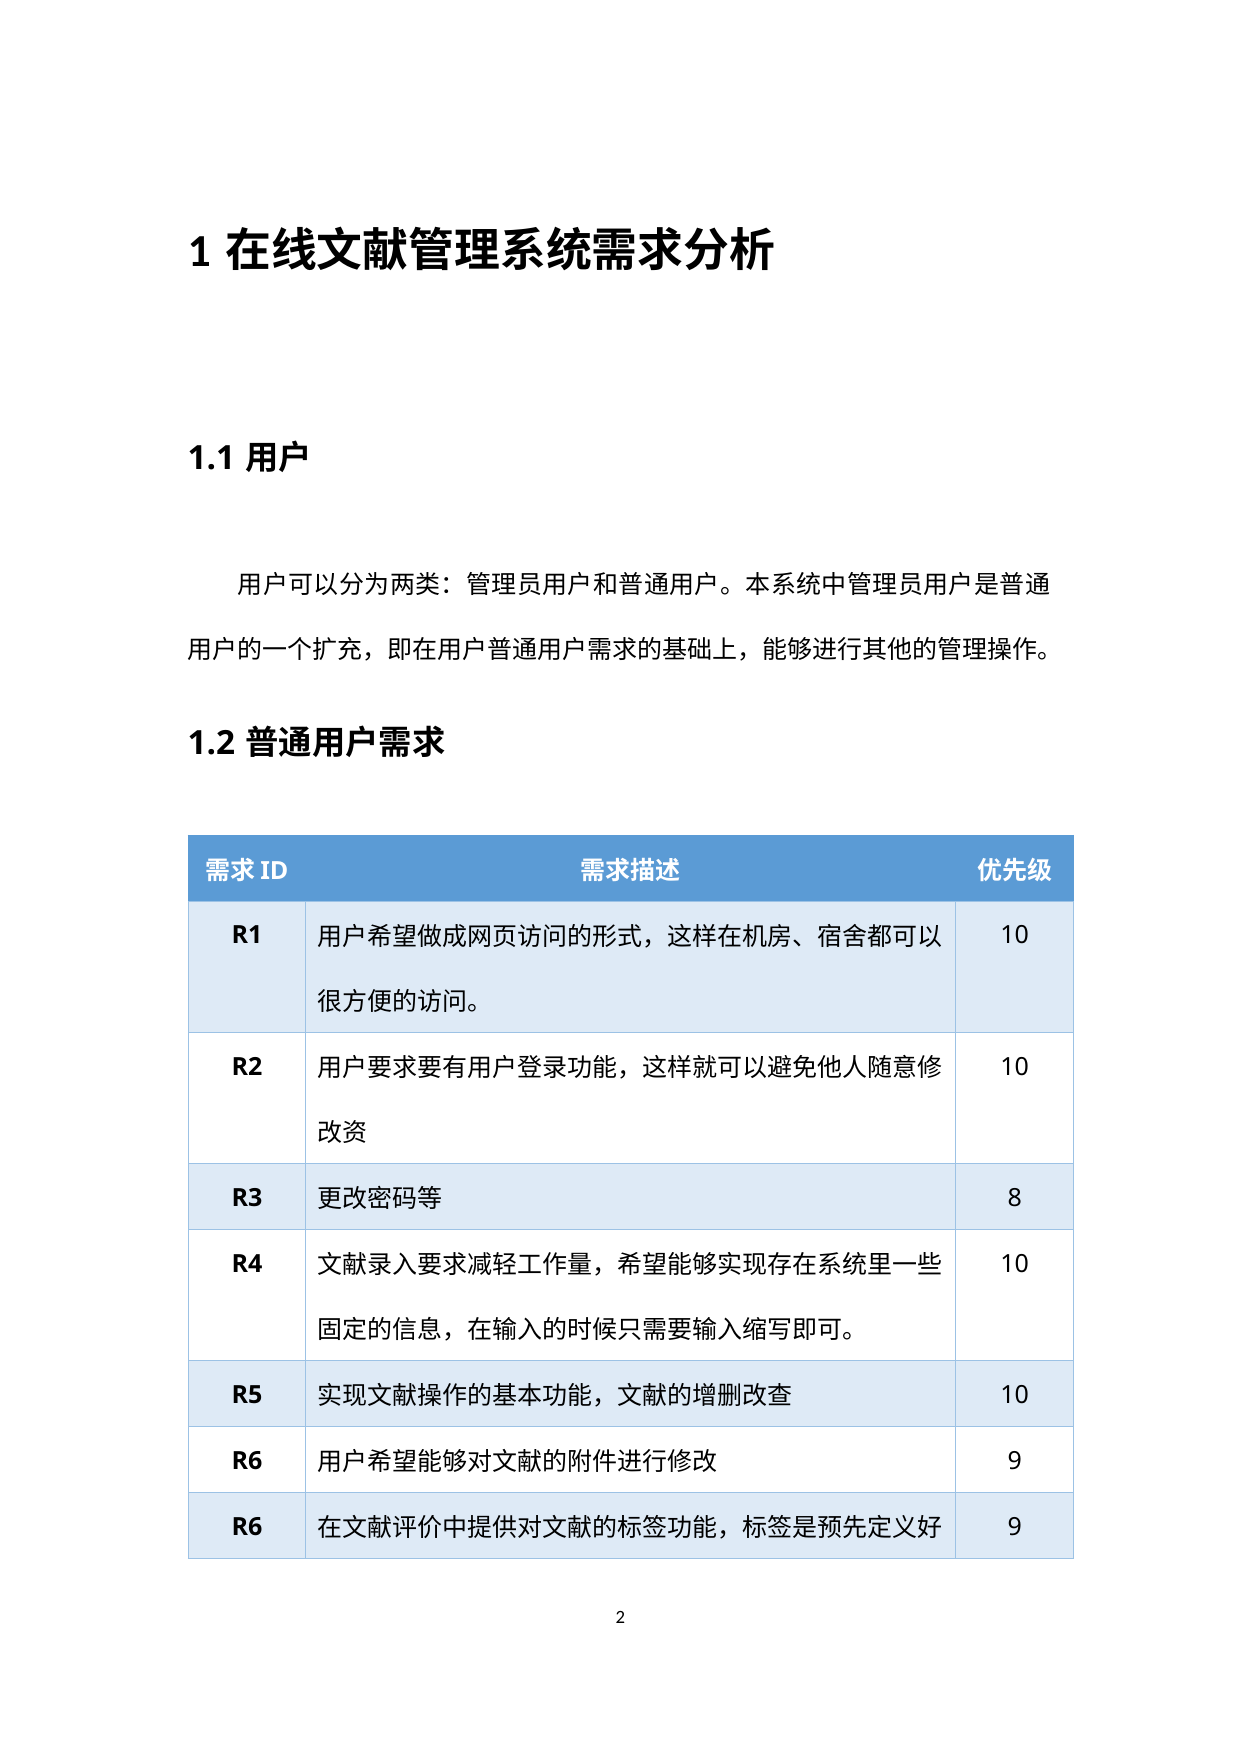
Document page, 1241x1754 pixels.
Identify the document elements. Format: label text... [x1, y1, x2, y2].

table_cell 9 [956, 1493, 1073, 1558]
table_cell 8 [956, 1164, 1073, 1229]
table_cell 10 [956, 1361, 1073, 1426]
table_cell 10 [956, 1230, 1073, 1360]
subtitle 用户 [187, 423, 1053, 488]
table_cell R2 [189, 1033, 305, 1163]
table_cell 文献录入要求减轻工作量，希望能够实现存在系统里一些固定的信息，在输入的时候只需要输入缩写即可。 [306, 1230, 955, 1360]
table_cell R1 [189, 902, 305, 1032]
table_cell 实现文献操作的基本功能，文献的增删改查 [306, 1361, 955, 1426]
table_header 需求ID [189, 836, 305, 901]
table_cell 用户希望做成网页访问的形式，这样在机房、宿舍都可以很方便的访问。 [306, 902, 955, 1032]
table_cell 更改密码等 [306, 1164, 955, 1229]
table_cell R6 [189, 1493, 305, 1558]
table_cell 9 [956, 1427, 1073, 1492]
table_header 需求描述 [306, 836, 955, 901]
table_cell R5 [189, 1361, 305, 1426]
table_cell R3 [189, 1164, 305, 1229]
table_cell 用户要求要有用户登录功能，这样就可以避免他人随意修改资 [306, 1033, 955, 1163]
table_header 优先级 [956, 836, 1073, 901]
table_cell R4 [189, 1230, 305, 1360]
table_cell 用户希望能够对文献的附件进行修改 [306, 1427, 955, 1492]
subtitle 普通用户需求 [187, 707, 1053, 772]
table_cell R6 [189, 1427, 305, 1492]
text 用户可以分为两类：管理员用户和普通用户。本系统中管理员用户是普通用户的一个扩充，即在用户普通用户需求的基础上，能够进行其他的管理操作。 [187, 550, 1053, 680]
table_cell 10 [956, 902, 1073, 1032]
table_cell 10 [956, 1033, 1073, 1163]
subtitle 在线文献管理系统需求分析 [187, 197, 1053, 295]
table_cell 在文献评价中提供对文献的标签功能，标签是预先定义好的，也可以是新加入的。 [306, 1493, 955, 1558]
